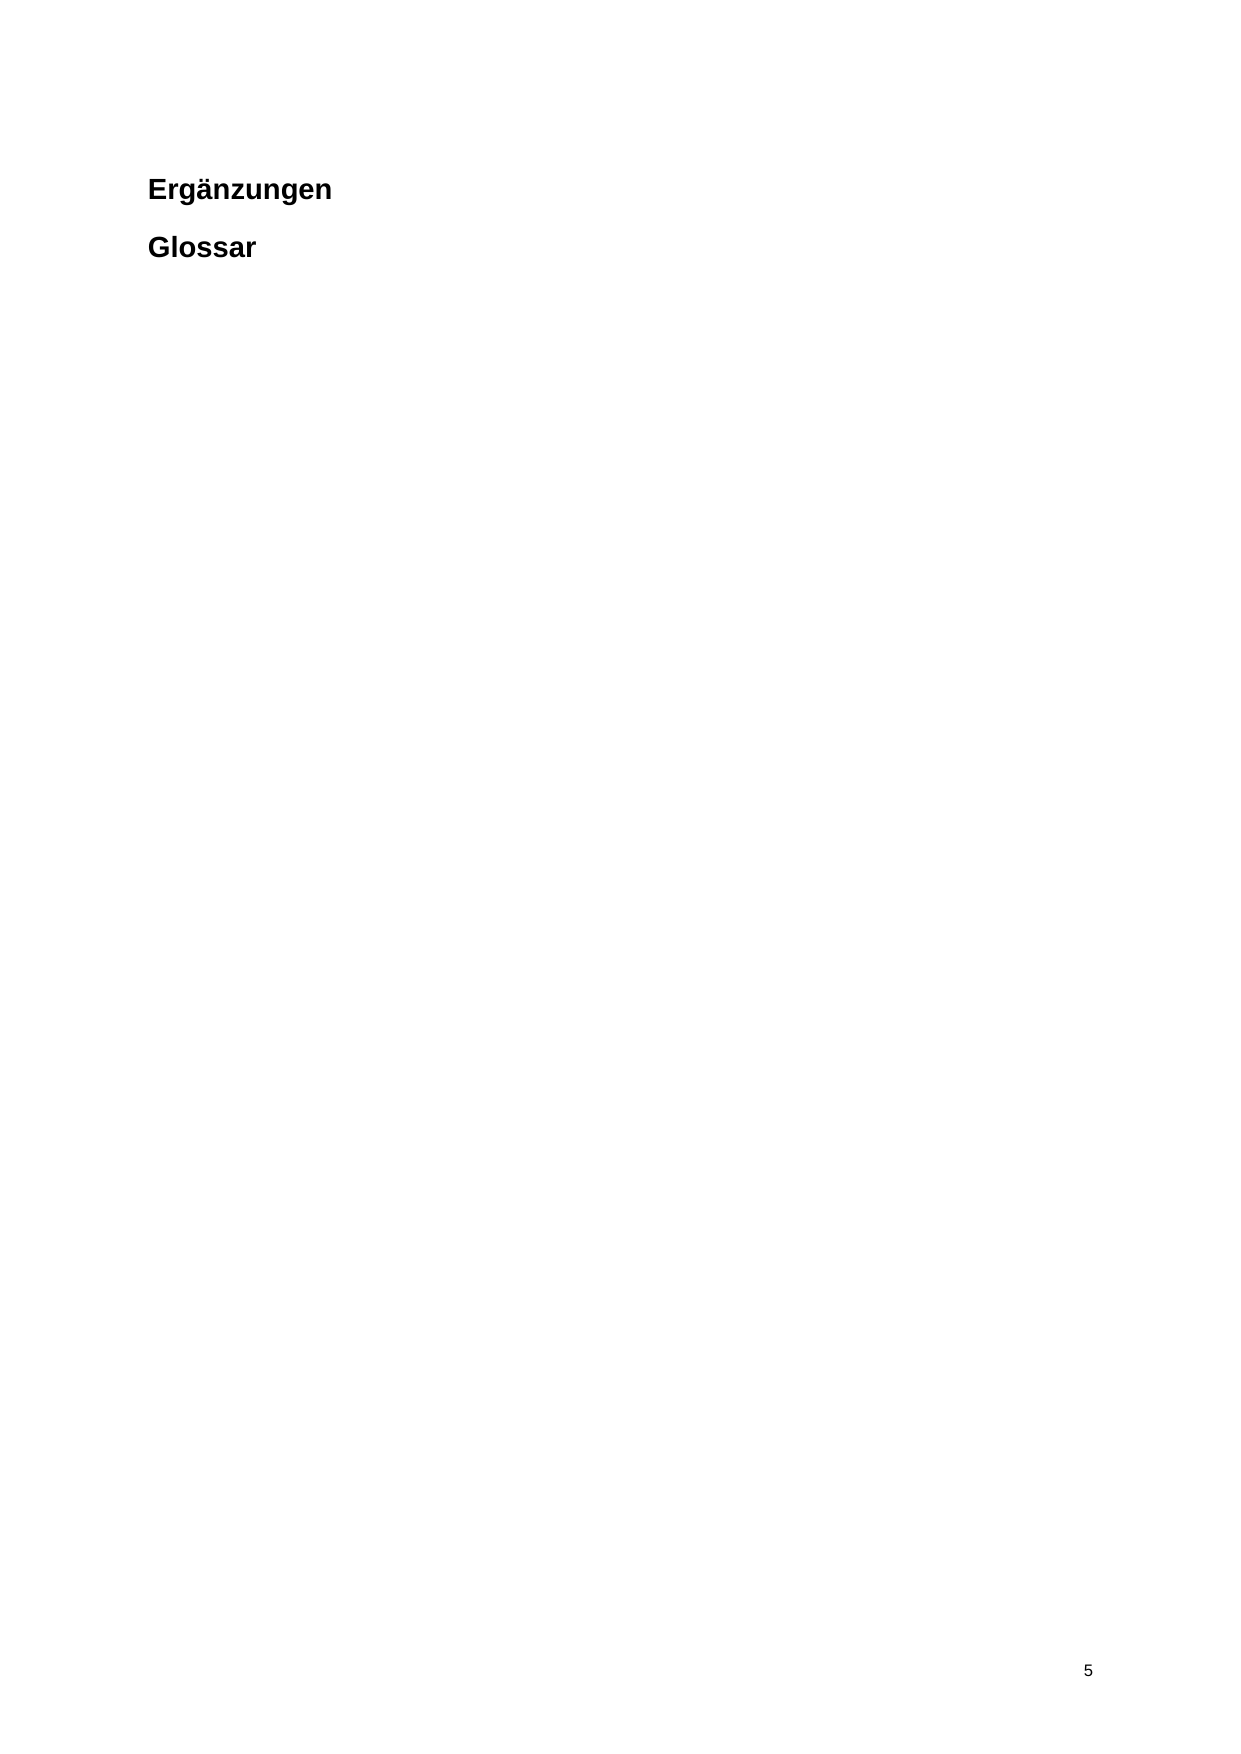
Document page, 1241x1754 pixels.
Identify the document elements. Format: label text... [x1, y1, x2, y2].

subtitle Ergänzungen [148, 172, 1092, 205]
subtitle Glossar [148, 230, 1092, 264]
